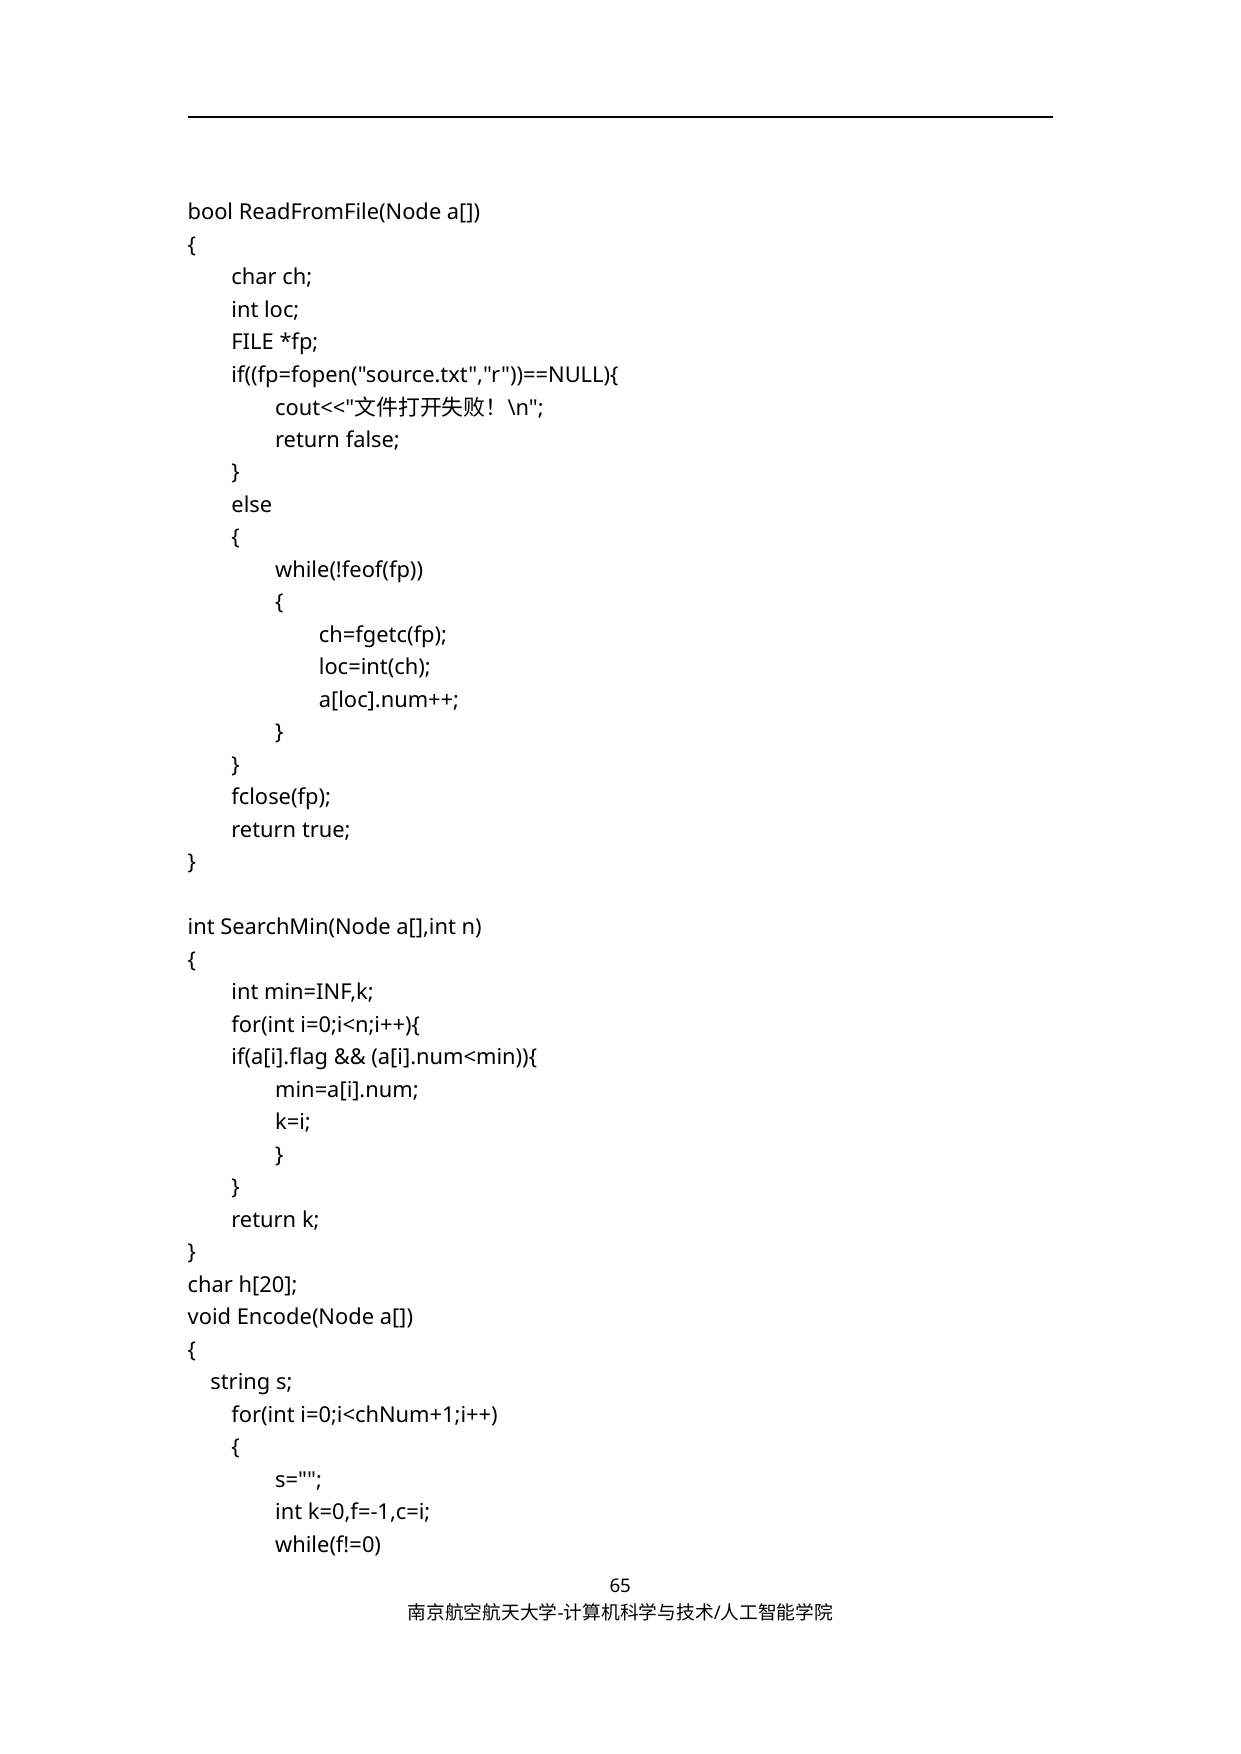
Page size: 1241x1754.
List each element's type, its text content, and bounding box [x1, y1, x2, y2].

text { [187, 585, 1053, 617]
text while(f!=0) [187, 1527, 1053, 1560]
text FILE *fp; [187, 325, 1053, 357]
text } [187, 1170, 1053, 1202]
text for(int i=0;i<n;i++){ [187, 1007, 1053, 1040]
text for(int i=0;i<chNum+1;i++) [187, 1397, 1053, 1430]
text fclose(fp); [187, 780, 1053, 812]
text return k; [187, 1202, 1053, 1235]
text min=a[i].num; [187, 1072, 1053, 1105]
text bool ReadFromFile(Node a[]) [187, 195, 1053, 227]
text void Encode(Node a[]) [187, 1300, 1053, 1332]
text else [187, 487, 1053, 520]
text string s; [187, 1365, 1053, 1397]
text { [187, 520, 1053, 552]
text int SearchMin(Node a[],int n) [187, 910, 1053, 942]
text } [187, 747, 1053, 780]
text if(a[i].flag && (a[i].num<min)){ [187, 1040, 1053, 1072]
text } [187, 1137, 1053, 1170]
text return true; [187, 812, 1053, 845]
text int k=0,f=-1,c=i; [187, 1495, 1053, 1527]
text } [187, 455, 1053, 487]
text { [187, 942, 1053, 975]
text int loc; [187, 292, 1053, 325]
text s=""; [187, 1462, 1053, 1495]
text { [187, 1430, 1053, 1462]
text } [187, 715, 1053, 747]
text while(!feof(fp)) [187, 552, 1053, 585]
text int min=INF,k; [187, 975, 1053, 1007]
text if((fp=fopen("source.txt","r"))==NULL){ [187, 357, 1053, 390]
text ch=fgetc(fp); [187, 617, 1053, 650]
text k=i; [187, 1105, 1053, 1137]
text } [187, 1235, 1053, 1267]
text cout<<"文件打开失败！\n"; [187, 390, 1053, 422]
text a[loc].num++; [187, 682, 1053, 715]
text { [187, 227, 1053, 260]
text loc=int(ch); [187, 650, 1053, 682]
text { [187, 1332, 1053, 1365]
text } [187, 845, 1053, 877]
text char ch; [187, 260, 1053, 292]
text return false; [187, 422, 1053, 455]
text char h[20]; [187, 1267, 1053, 1300]
